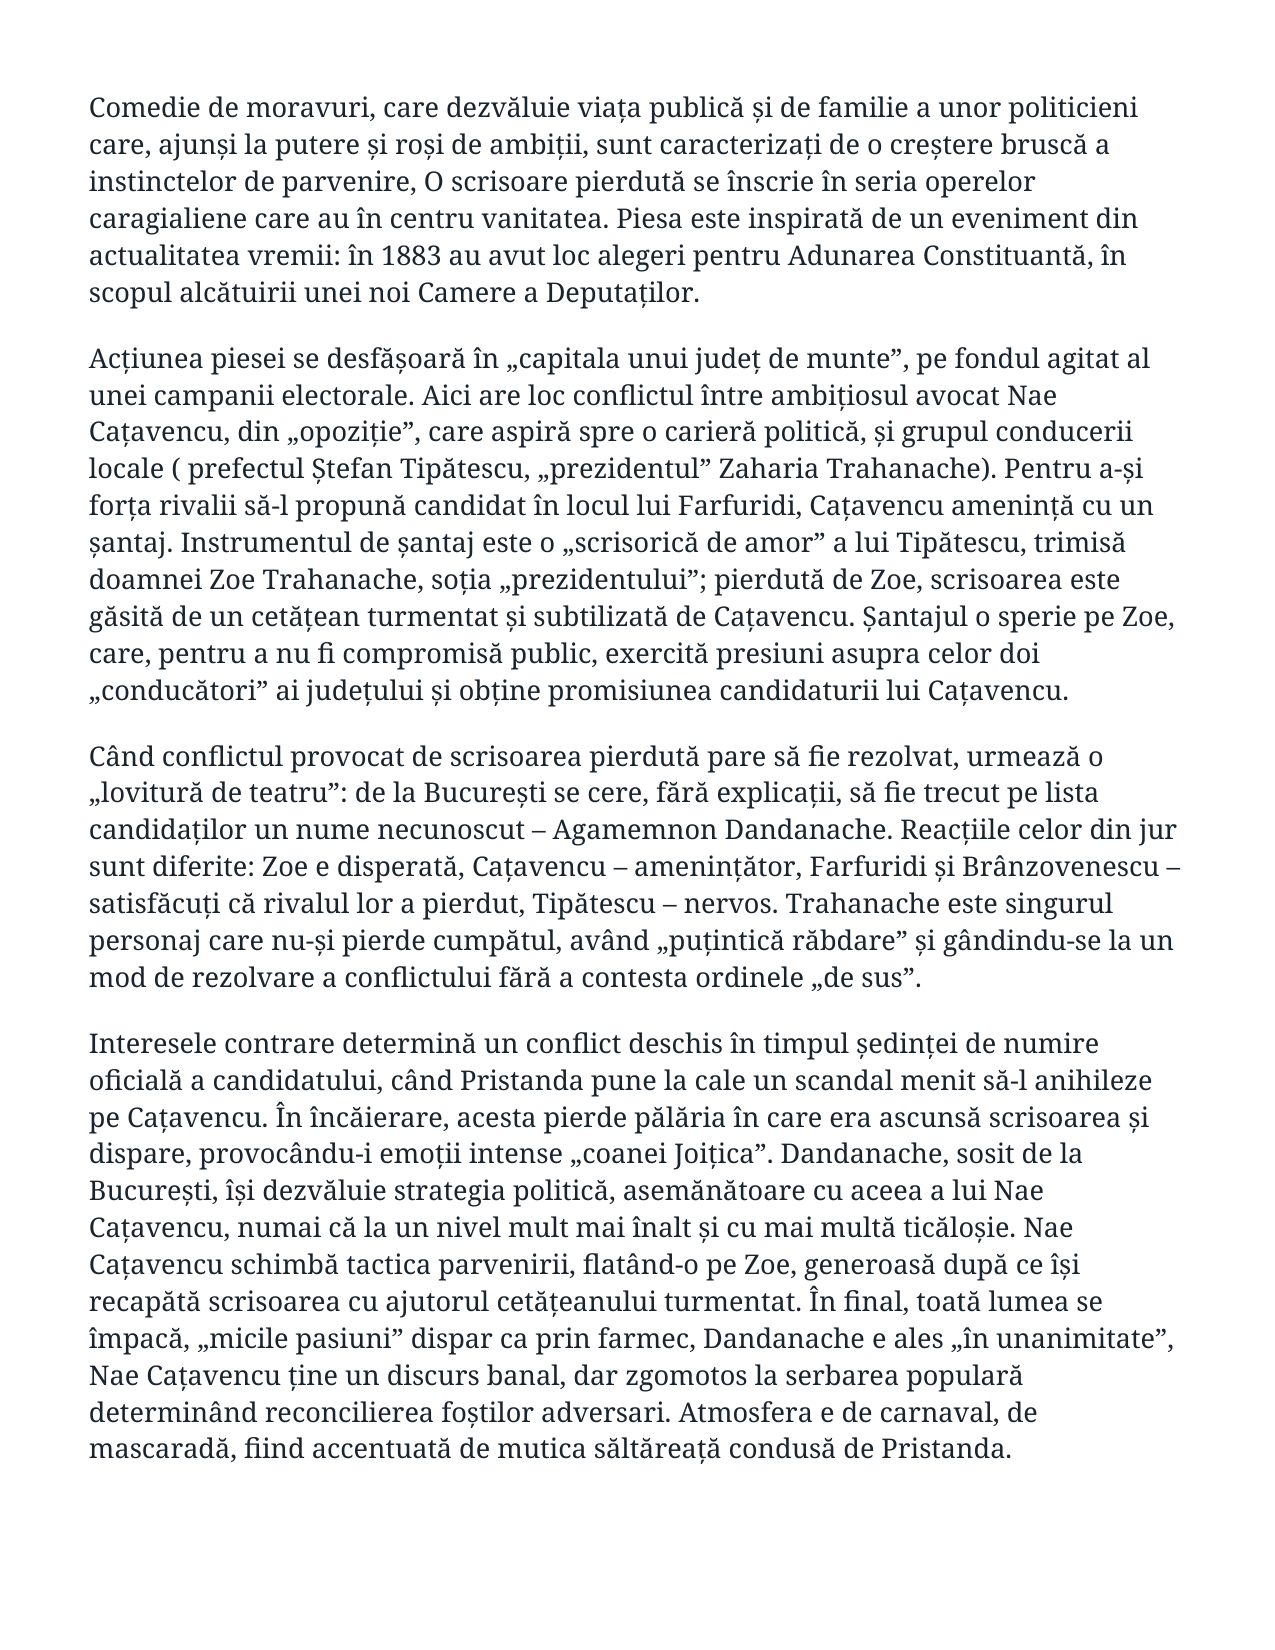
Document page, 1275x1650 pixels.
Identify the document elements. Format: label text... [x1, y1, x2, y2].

text Interesele contrare determină un conflict deschis în timpul ședinței de numire oficială a candidatului, când Pristanda pune la cale un scandal menit să-l anihileze pe Cațavencu. În încăierare, acesta pierde pălăria în care era ascunsă scrisoarea și dispare, provocându-i emoții intense „coanei Joițica”. Dandanache, sosit de la București, își dezvăluie strategia politică, asemănătoare cu aceea a lui Nae Cațavencu, numai că la un nivel mult mai înalt și cu mai multă ticăloșie. Nae Cațavencu schimbă tactica parvenirii, flatând-o pe Zoe, generoasă după ce își recapătă scrisoarea cu ajutorul cetățeanului turmentat. În final, toată lumea se împacă, „micile pasiuni” dispar ca prin farmec, Dandanache e ales „în unanimitate”, Nae Cațavencu ține un discurs banal, dar zgomotos la serbarea populară determinând reconcilierea foștilor adversari. Atmosfera e de carnaval, de mascaradă, fiind accentuată de mutica săltăreață condusă de Pristanda. [89, 1024, 1186, 1467]
text Comedie de moravuri, care dezvăluie viața publică și de familie a unor politicieni care, ajunși la putere și roși de ambiții, sunt caracterizați de o creștere bruscă a instinctelor de parvenire, O scrisoare pierdută se înscrie în seria operelor caragialiene care au în centru vanitatea. Piesa este inspirată de un eveniment din actualitatea vremii: în 1883 au avut loc alegeri pentru Adunarea Constituantă, în scopul alcătuirii unei noi Camere a Deputaților. [89, 89, 1186, 310]
text Acțiunea piesei se desfășoară în „capitala unui județ de munte”, pe fondul agitat al unei campanii electorale. Aici are loc conflictul între ambițiosul avocat Nae Cațavencu, din „opoziție”, care aspiră spre o carieră politică, și grupul conducerii locale ( prefectul Ștefan Tipătescu, „prezidentul” Zaharia Trahanache). Pentru a-și forța rivalii să-l propună candidat în locul lui Farfuridi, Cațavencu amenință cu un șantaj. Instrumentul de șantaj este o „scrisorică de amor” a lui Tipătescu, trimisă doamnei Zoe Trahanache, soția „prezidentului”; pierdută de Zoe, scrisoarea este găsită de un cetățean turmentat și subtilizată de Cațavencu. Șantajul o sperie pe Zoe, care, pentru a nu fi compromisă public, exercită presiuni asupra celor doi „conducători” ai județului și obține promisiunea candidaturii lui Cațavencu. [89, 339, 1186, 708]
text Când conflictul provocat de scrisoarea pierdută pare să fie rezolvat, urmează o „lovitură de teatru”: de la București se cere, fără explicații, să fie trecut pe lista candidaților un nume necunoscut – Agamemnon Dandanache. Reacțiile celor din jur sunt diferite: Zoe e disperată, Cațavencu – amenințător, Farfuridi și Brânzovenescu – satisfăcuți că rivalul lor a pierdut, Tipătescu – nervos. Trahanache este singurul personaj care nu-și pierde cumpătul, având „puțintică răbdare” și gândindu-se la un mod de rezolvare a conflictului fără a contesta ordinele „de sus”. [89, 737, 1186, 995]
